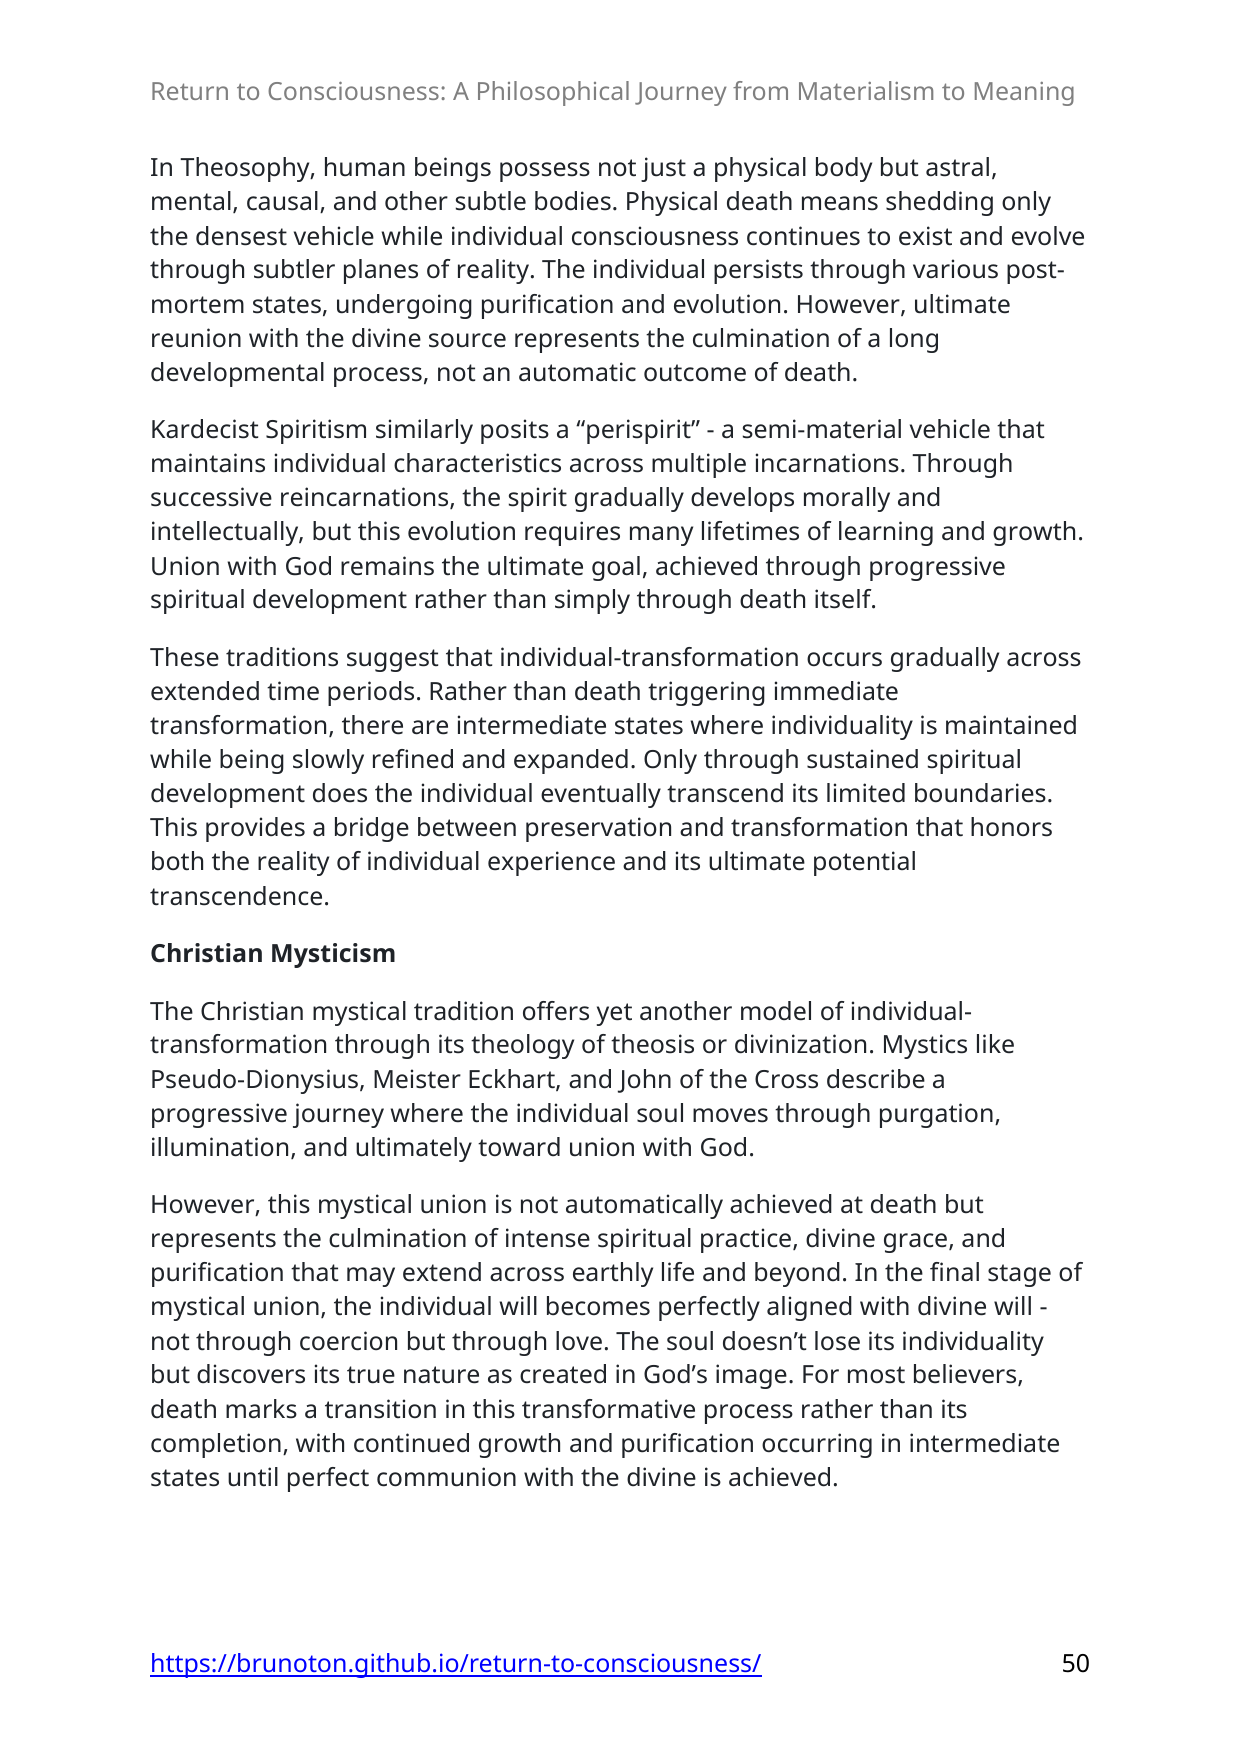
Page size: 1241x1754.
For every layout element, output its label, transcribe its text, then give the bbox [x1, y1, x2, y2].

text These traditions suggest that individual-transformation occurs gradually across extended time periods. Rather than death triggering immediate transformation, there are intermediate states where individuality is maintained while being slowly refined and expanded. Only through sustained spiritual development does the individual eventually transcend its limited boundaries. This provides a bridge between preservation and transformation that honors both the reality of individual experience and its ultimate potential transcendence. [150, 640, 1090, 912]
text Christian Mysticism [150, 936, 1090, 970]
text In Theosophy, human beings possess not just a physical body but astral, mental, causal, and other subtle bodies. Physical death means shedding only the densest vehicle while individual consciousness continues to exist and evolve through subtler planes of reality. The individual persists through various post-mortem states, undergoing purification and evolution. However, ultimate reunion with the divine source represents the culmination of a long developmental process, not an automatic outcome of death. [150, 150, 1090, 388]
text However, this mystical union is not automatically achieved at death but represents the culmination of intense spiritual practice, divine grace, and purification that may extend across earthly life and beyond. In the final stage of mystical union, the individual will becomes perfectly aligned with divine will - not through coercion but through love. The soul doesn’t lose its individuality but discovers its true nature as created in God’s image. For most believers, death marks a transition in this transformative process rather than its completion, with continued growth and purification occurring in intermediate states until perfect communion with the divine is achieved. [150, 1187, 1090, 1493]
text The Christian mystical tradition offers yet another model of individual-transformation through its theology of theosis or divinization. Mystics like Pseudo-Dionysius, Meister Eckhart, and John of the Cross describe a progressive journey where the individual soul moves through purgation, illumination, and ultimately toward union with God. [150, 993, 1090, 1163]
text Kardecist Spiritism similarly posits a “perispirit” - a semi-material vehicle that maintains individual characteristics across multiple incarnations. Through successive reincarnations, the spirit gradually develops morally and intellectually, but this evolution requires many lifetimes of learning and growth. Union with God remains the ultimate goal, achieved through progressive spiritual development rather than simply through death itself. [150, 412, 1090, 616]
